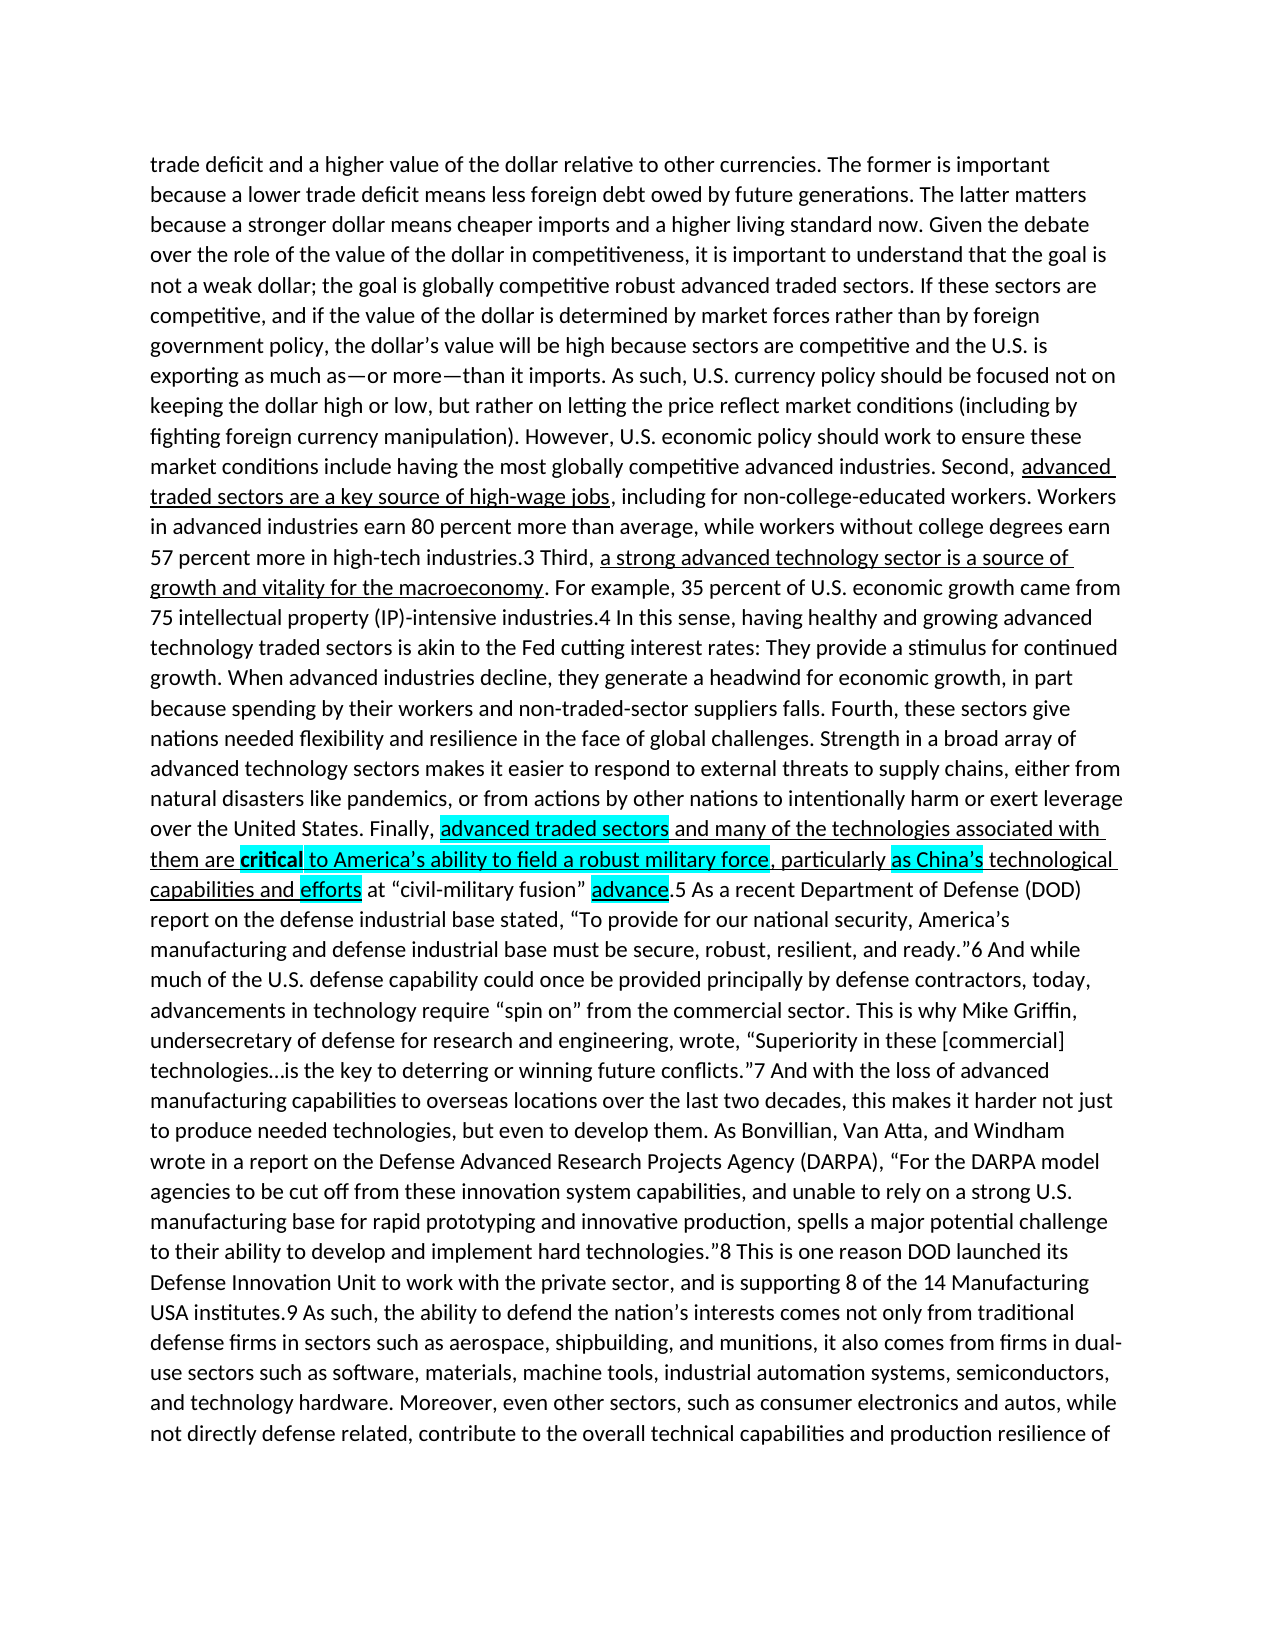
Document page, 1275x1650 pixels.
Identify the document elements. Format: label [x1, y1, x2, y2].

text [150, 150, 1125, 1447]
